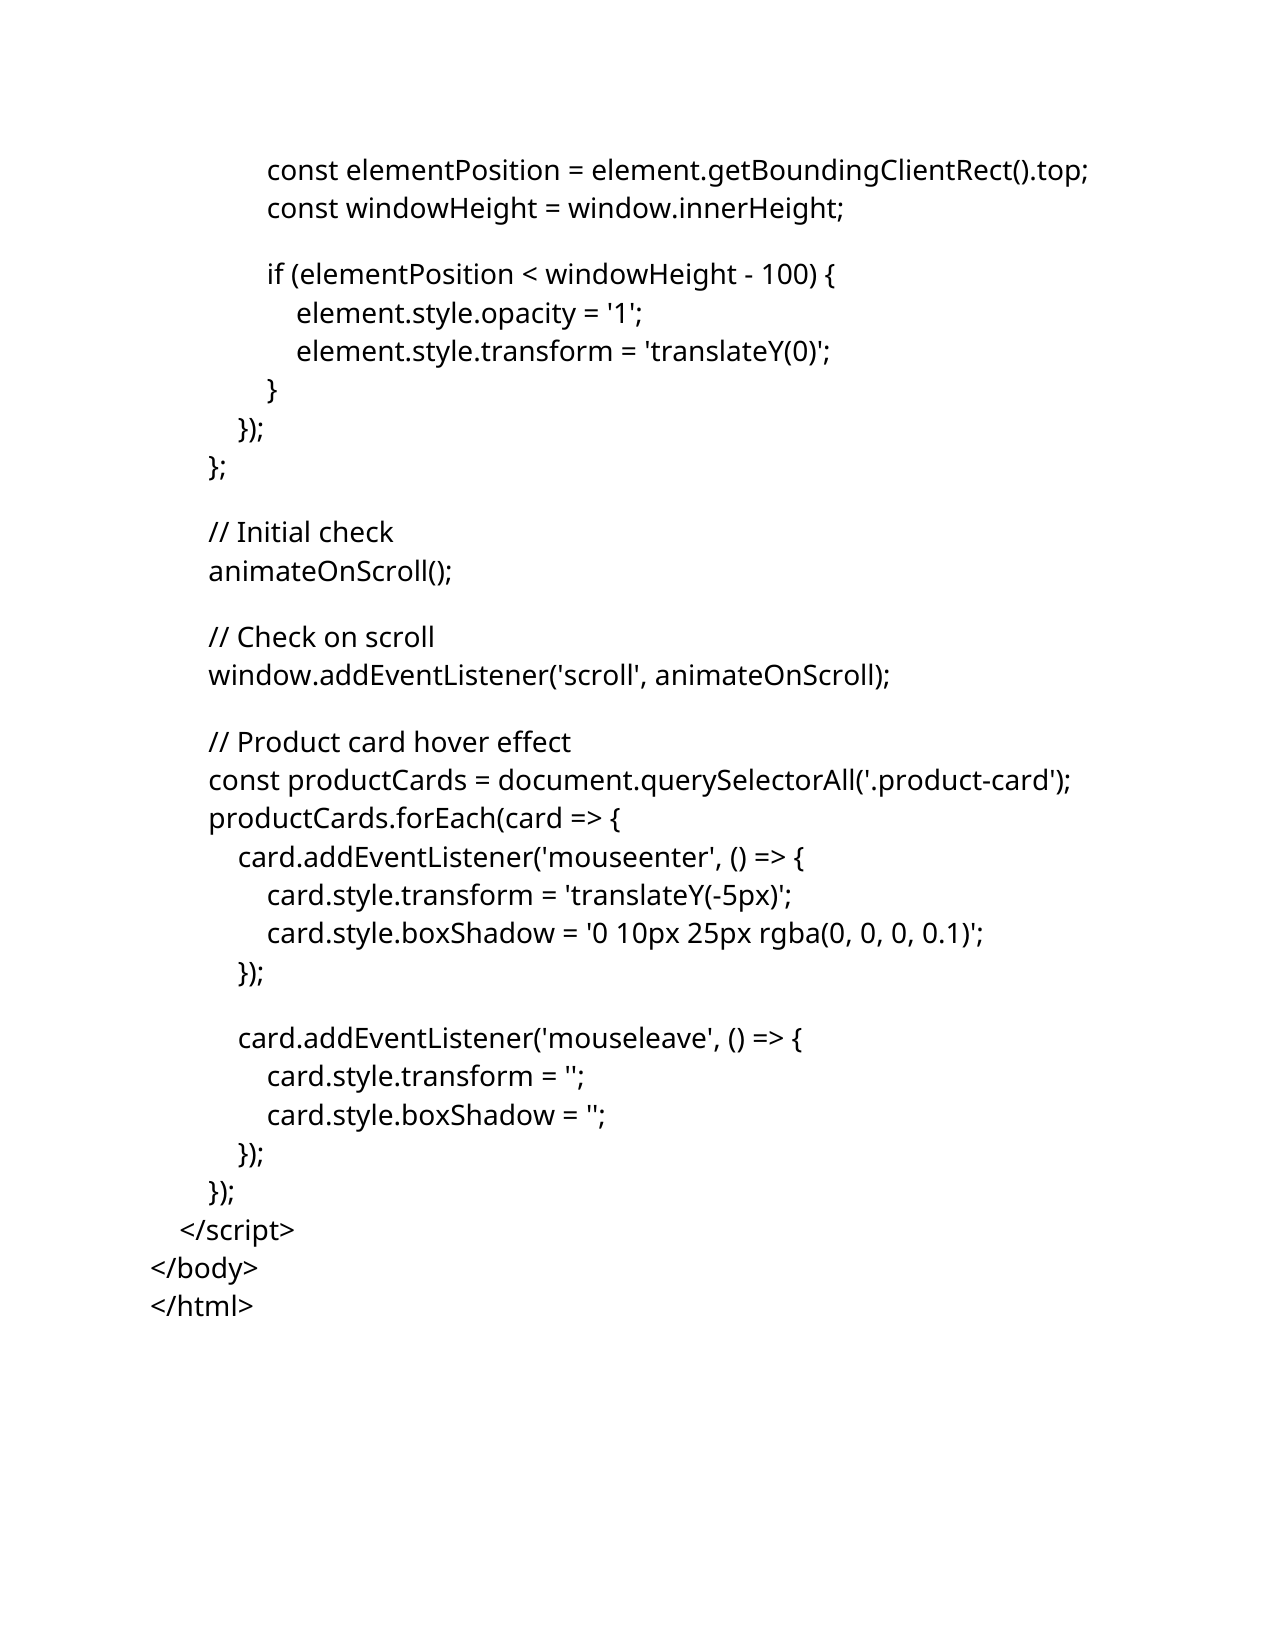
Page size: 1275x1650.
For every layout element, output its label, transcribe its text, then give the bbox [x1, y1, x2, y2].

text if (elementPosition < windowHeight - 100) { [150, 255, 1125, 293]
text card.style.boxShadow = ''; [150, 1095, 1125, 1133]
text // Initial check [150, 513, 1125, 551]
text card.addEventListener('mouseleave', () => { [150, 1018, 1125, 1057]
text const elementPosition = element.getBoundingClientRect().top; [150, 150, 1125, 188]
text const windowHeight = window.innerHeight; [150, 188, 1125, 227]
text }); [150, 952, 1125, 990]
text const productCards = document.querySelectorAll('.product-card'); [150, 760, 1125, 799]
text // Product card hover effect [150, 722, 1125, 760]
text animateOnScroll(); [150, 551, 1125, 589]
text element.style.opacity = '1'; [150, 293, 1125, 331]
text productCards.forEach(card => { [150, 799, 1125, 837]
text </script> [150, 1210, 1125, 1248]
text card.style.boxShadow = '0 10px 25px rgba(0, 0, 0, 0.1)'; [150, 914, 1125, 952]
text card.addEventListener('mouseenter', () => { [150, 837, 1125, 875]
text card.style.transform = ''; [150, 1057, 1125, 1095]
text } [150, 370, 1125, 408]
text card.style.transform = 'translateY(-5px)'; [150, 875, 1125, 914]
text </html> [150, 1287, 1125, 1325]
text }); [150, 1172, 1125, 1210]
text }); [150, 1133, 1125, 1172]
text }; [150, 446, 1125, 485]
text }); [150, 408, 1125, 446]
text // Check on scroll [150, 617, 1125, 656]
text </body> [150, 1248, 1125, 1287]
text window.addEventListener('scroll', animateOnScroll); [150, 656, 1125, 694]
text element.style.transform = 'translateY(0)'; [150, 331, 1125, 370]
